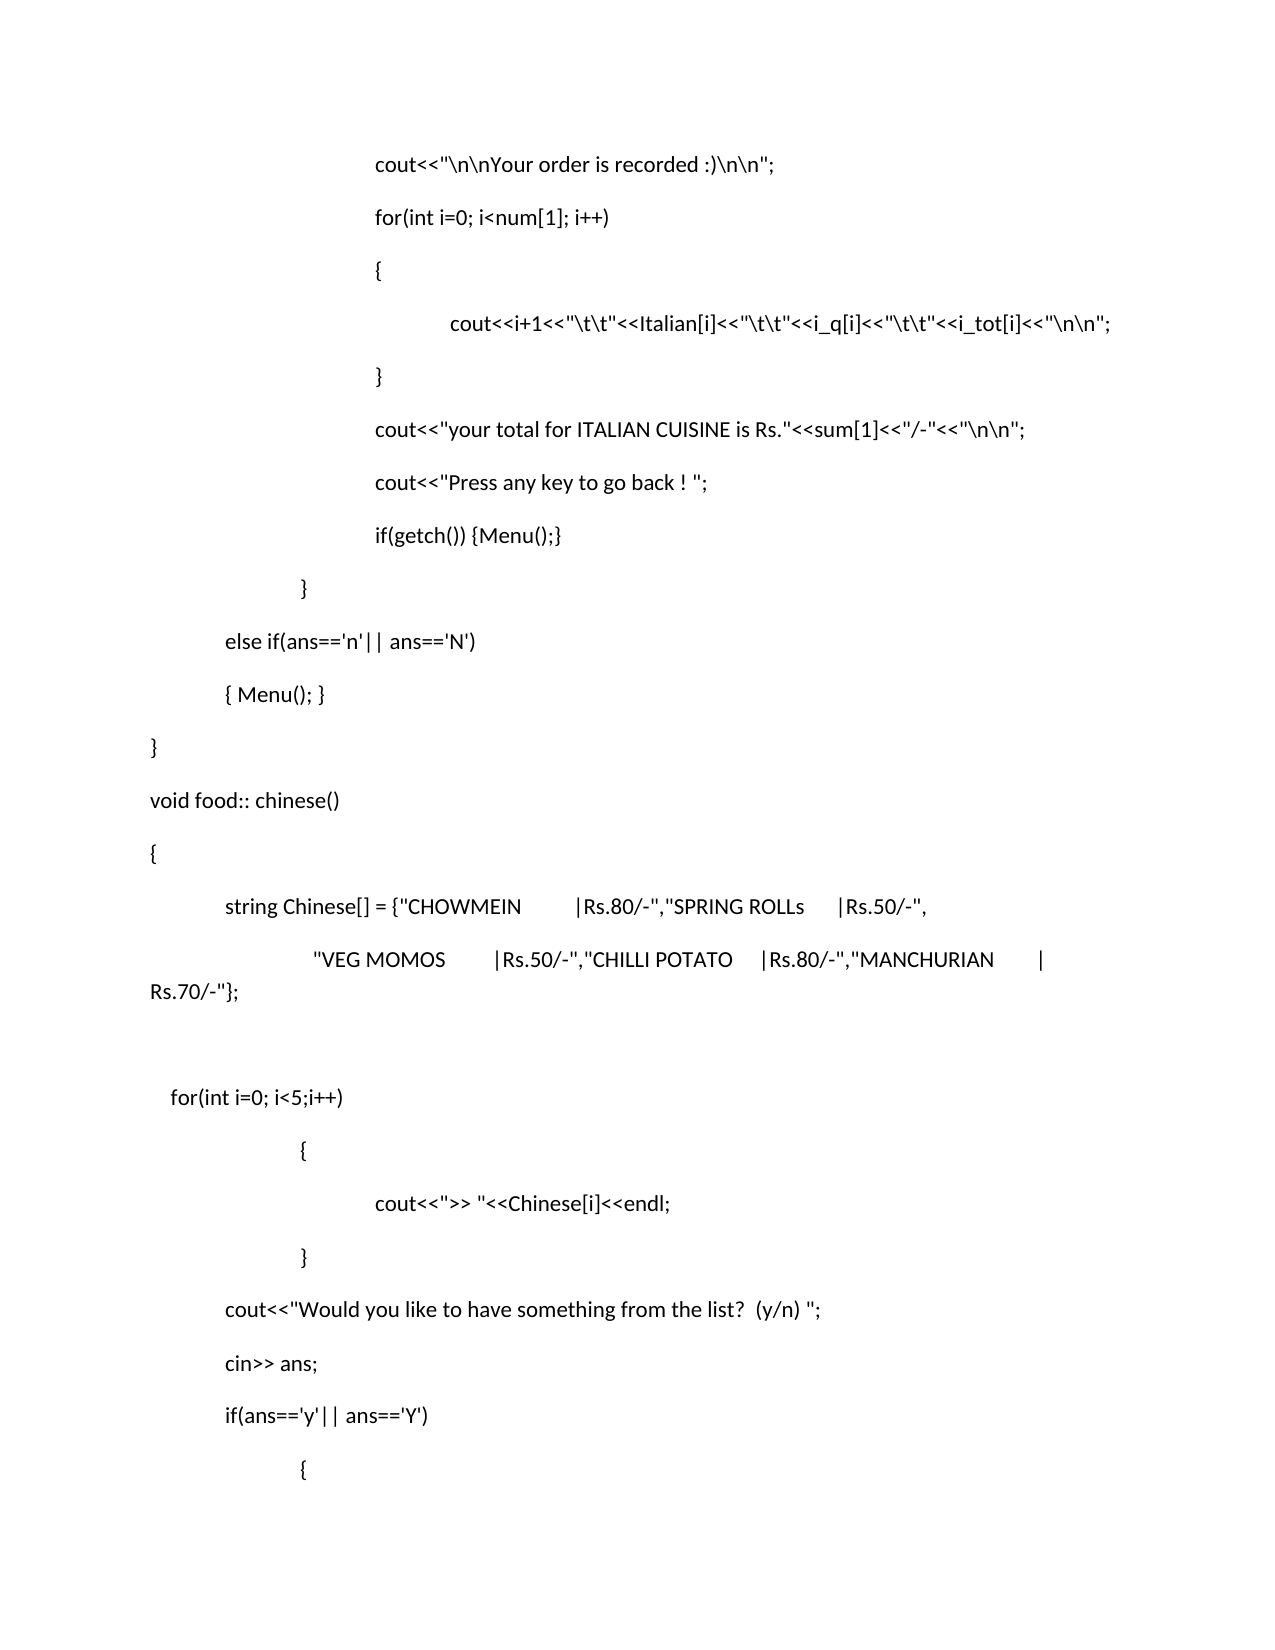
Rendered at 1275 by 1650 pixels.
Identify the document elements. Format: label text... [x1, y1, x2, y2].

text cout<<i+1<<"\t\t"<<Italian[i]<<"\t\t"<<i_q[i]<<"\t\t"<<i_tot[i]<<"\n\n"; [150, 309, 1125, 337]
text } [150, 574, 1125, 602]
text cin>> ans; [150, 1349, 1125, 1377]
text cout<<"\n\nYour order is recorded :)\n\n"; [150, 150, 1125, 178]
text } [150, 1243, 1125, 1271]
text { [150, 256, 1125, 284]
text if(ans=='y'|| ans=='Y') [150, 1402, 1125, 1430]
text "VEG MOMOS |Rs.50/-","CHILLI POTATO |Rs.80/-","MANCHURIAN |Rs.70/-"}; [150, 945, 1125, 1006]
text string Chinese[] = {"CHOWMEIN |Rs.80/-","SPRING ROLLs |Rs.50/-", [150, 892, 1125, 920]
text { [150, 839, 1125, 867]
text if(getch()) {Menu();} [150, 521, 1125, 549]
text { [150, 1137, 1125, 1164]
text cout<<"Would you like to have something from the list? (y/n) "; [150, 1296, 1125, 1324]
text else if(ans=='n'|| ans=='N') [150, 627, 1125, 655]
text } [150, 362, 1125, 390]
text { Menu(); } [150, 680, 1125, 708]
text } [150, 733, 1125, 761]
text for(int i=0; i<num[1]; i++) [150, 203, 1125, 231]
text void food:: chinese() [150, 786, 1125, 814]
text cout<<"your total for ITALIAN CUISINE is Rs."<<sum[1]<<"/-"<<"\n\n"; [150, 415, 1125, 443]
text cout<<"Press any key to go back ! "; [150, 468, 1125, 496]
text { [150, 1455, 1125, 1483]
text cout<<">> "<<Chinese[i]<<endl; [150, 1189, 1125, 1218]
text for(int i=0; i<5;i++) [150, 1083, 1125, 1112]
